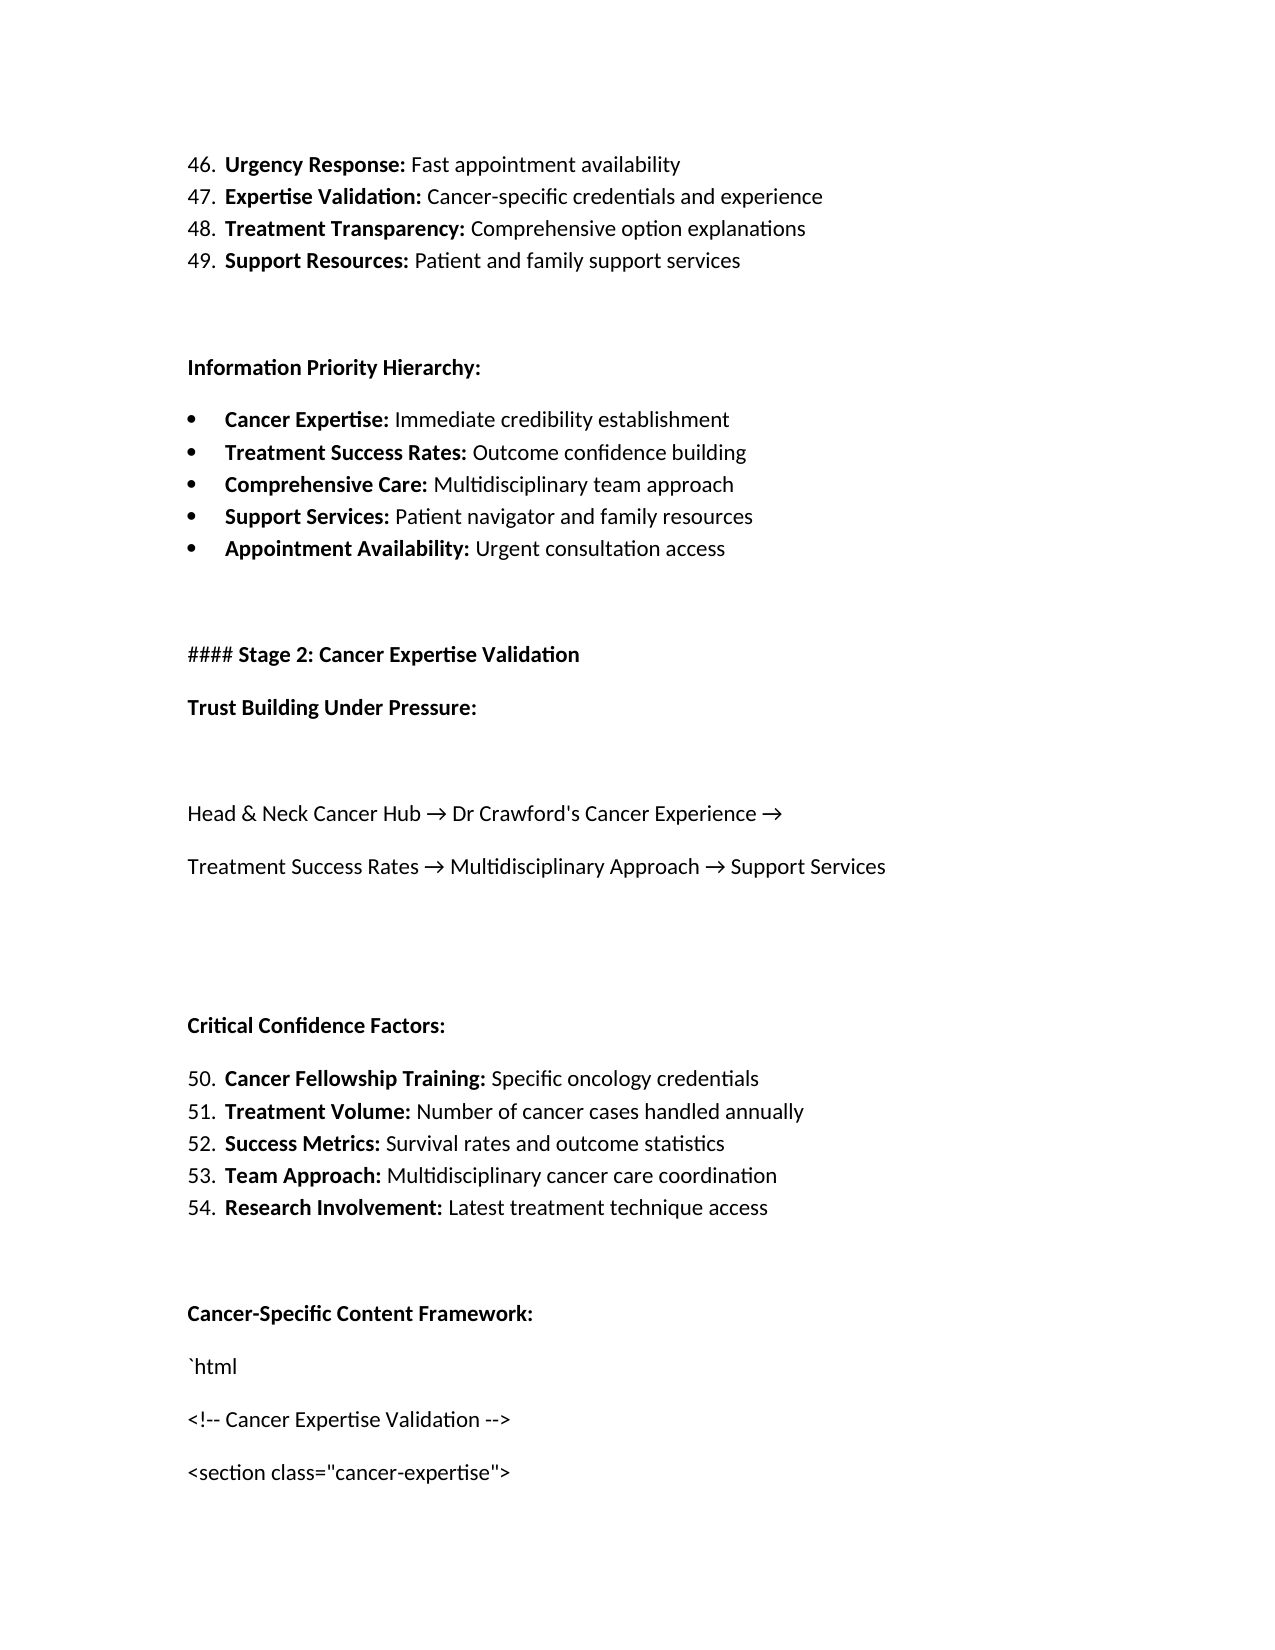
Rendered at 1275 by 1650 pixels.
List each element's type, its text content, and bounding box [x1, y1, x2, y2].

text #### Stage 2: Cancer Expertise Validation [187, 640, 1087, 668]
text <!-- Cancer Expertise Validation --> [187, 1405, 1087, 1433]
text Critical Confidence Factors: [187, 1012, 1087, 1039]
list Treatment Volume: Number of cancer cases handled annually [187, 1097, 1087, 1125]
text Information Priority Hierarchy: [187, 353, 1087, 381]
text Trust Building Under Pressure: [187, 693, 1087, 721]
list Urgency Response: Fast appointment availability [187, 150, 1087, 178]
text Cancer-Specific Content Framework: [187, 1299, 1087, 1327]
list Comprehensive Care: Multidisciplinary team approach [187, 470, 1087, 498]
list Research Involvement: Latest treatment technique access [187, 1193, 1087, 1221]
list Support Resources: Patient and family support services [187, 247, 1087, 274]
text `html [187, 1352, 1087, 1380]
text <section class="cancer-expertise"> [187, 1458, 1087, 1486]
text Treatment Success Rates → Multidisciplinary Approach → Support Services [187, 852, 1087, 881]
list Appointment Availability: Urgent consultation access [187, 534, 1087, 562]
list Treatment Transparency: Comprehensive option explanations [187, 214, 1087, 242]
text Head & Neck Cancer Hub → Dr Crawford's Cancer Experience → [187, 799, 1087, 827]
list Treatment Success Rates: Outcome confidence building [187, 438, 1087, 466]
list Support Services: Patient navigator and family resources [187, 502, 1087, 530]
list Expertise Validation: Cancer-specific credentials and experience [187, 182, 1087, 210]
list Team Approach: Multidisciplinary cancer care coordination [187, 1161, 1087, 1189]
list Success Metrics: Survival rates and outcome statistics [187, 1129, 1087, 1157]
list Cancer Expertise: Immediate credibility establishment [187, 406, 1087, 434]
list Cancer Fellowship Training: Specific oncology credentials [187, 1064, 1087, 1093]
